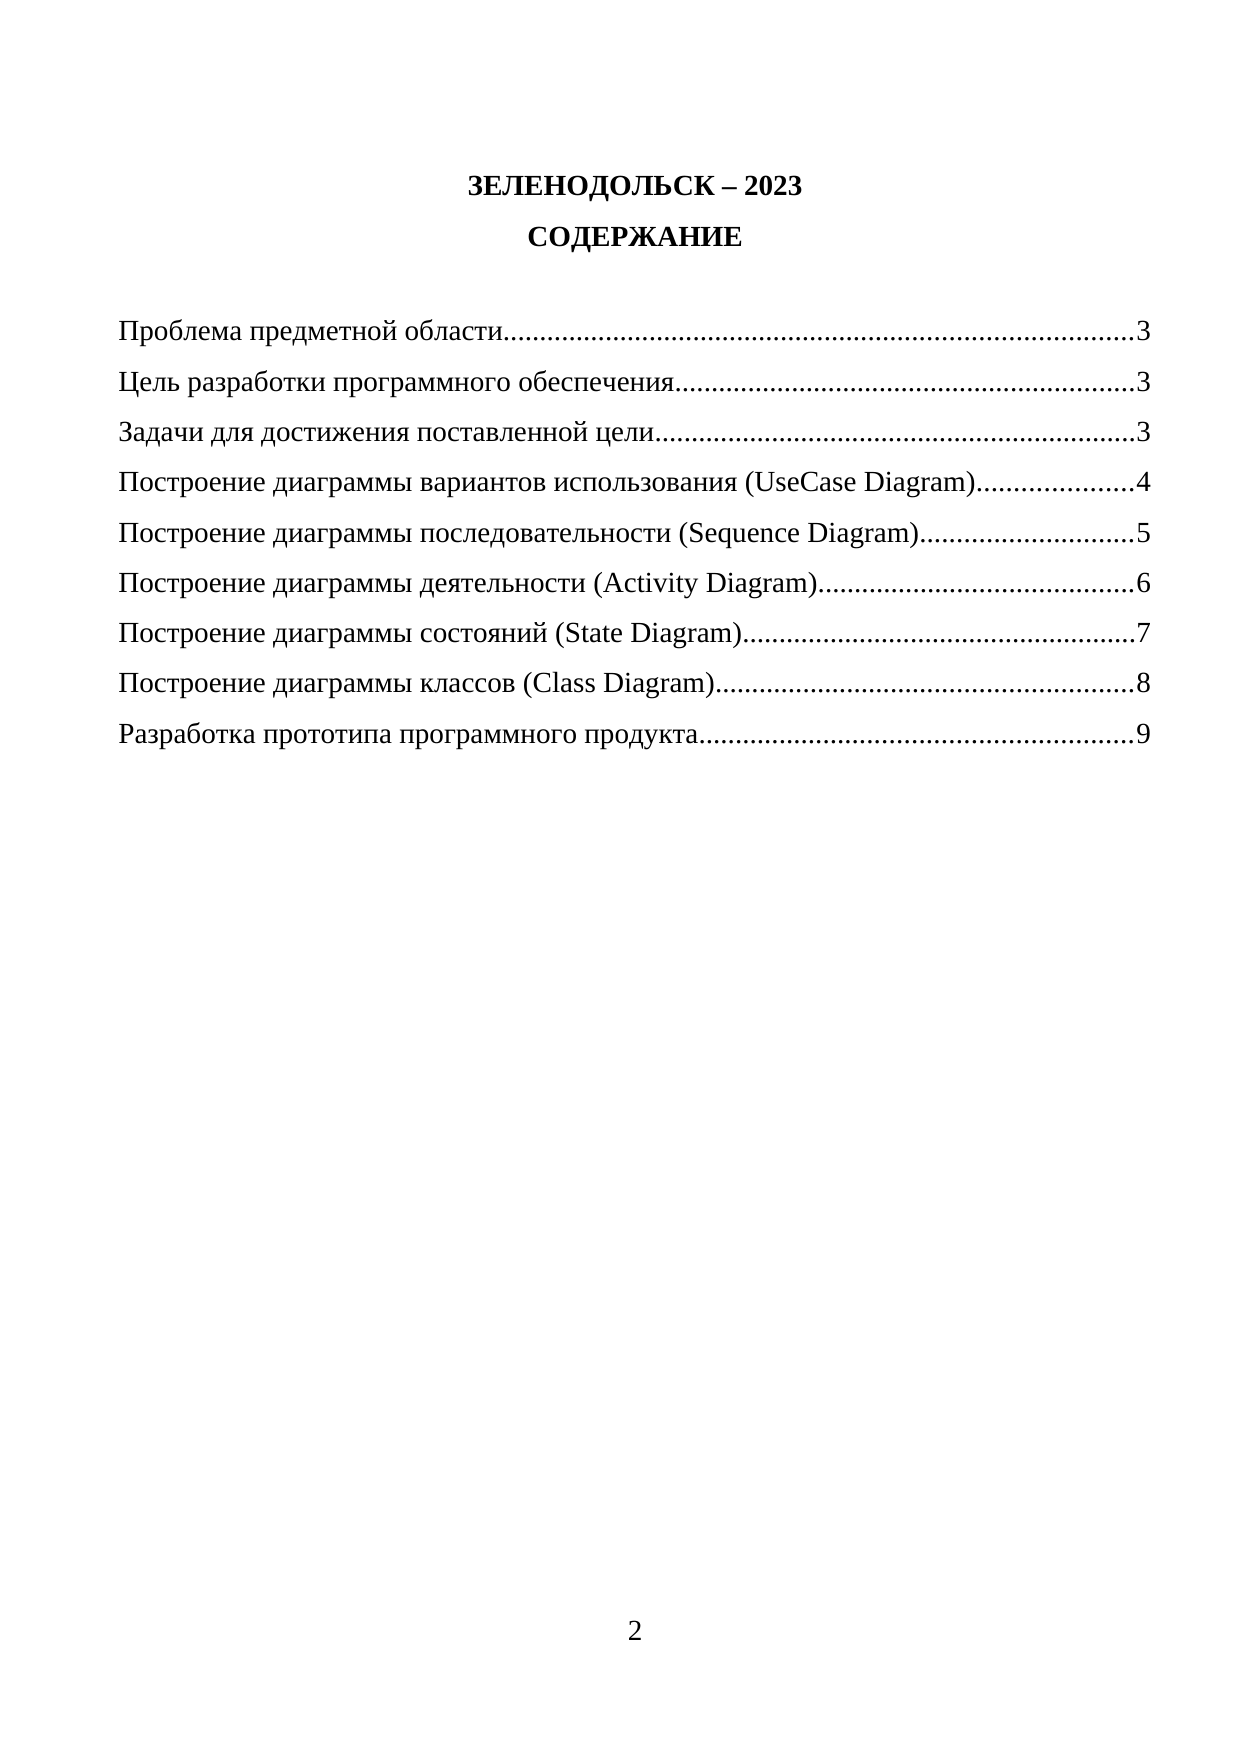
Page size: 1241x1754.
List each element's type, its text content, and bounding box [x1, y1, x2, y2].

text СОДЕРЖАНИЕ [118, 219, 1152, 252]
text ЗЕЛЕНОДОЛЬСК – 2023 [118, 168, 1152, 202]
